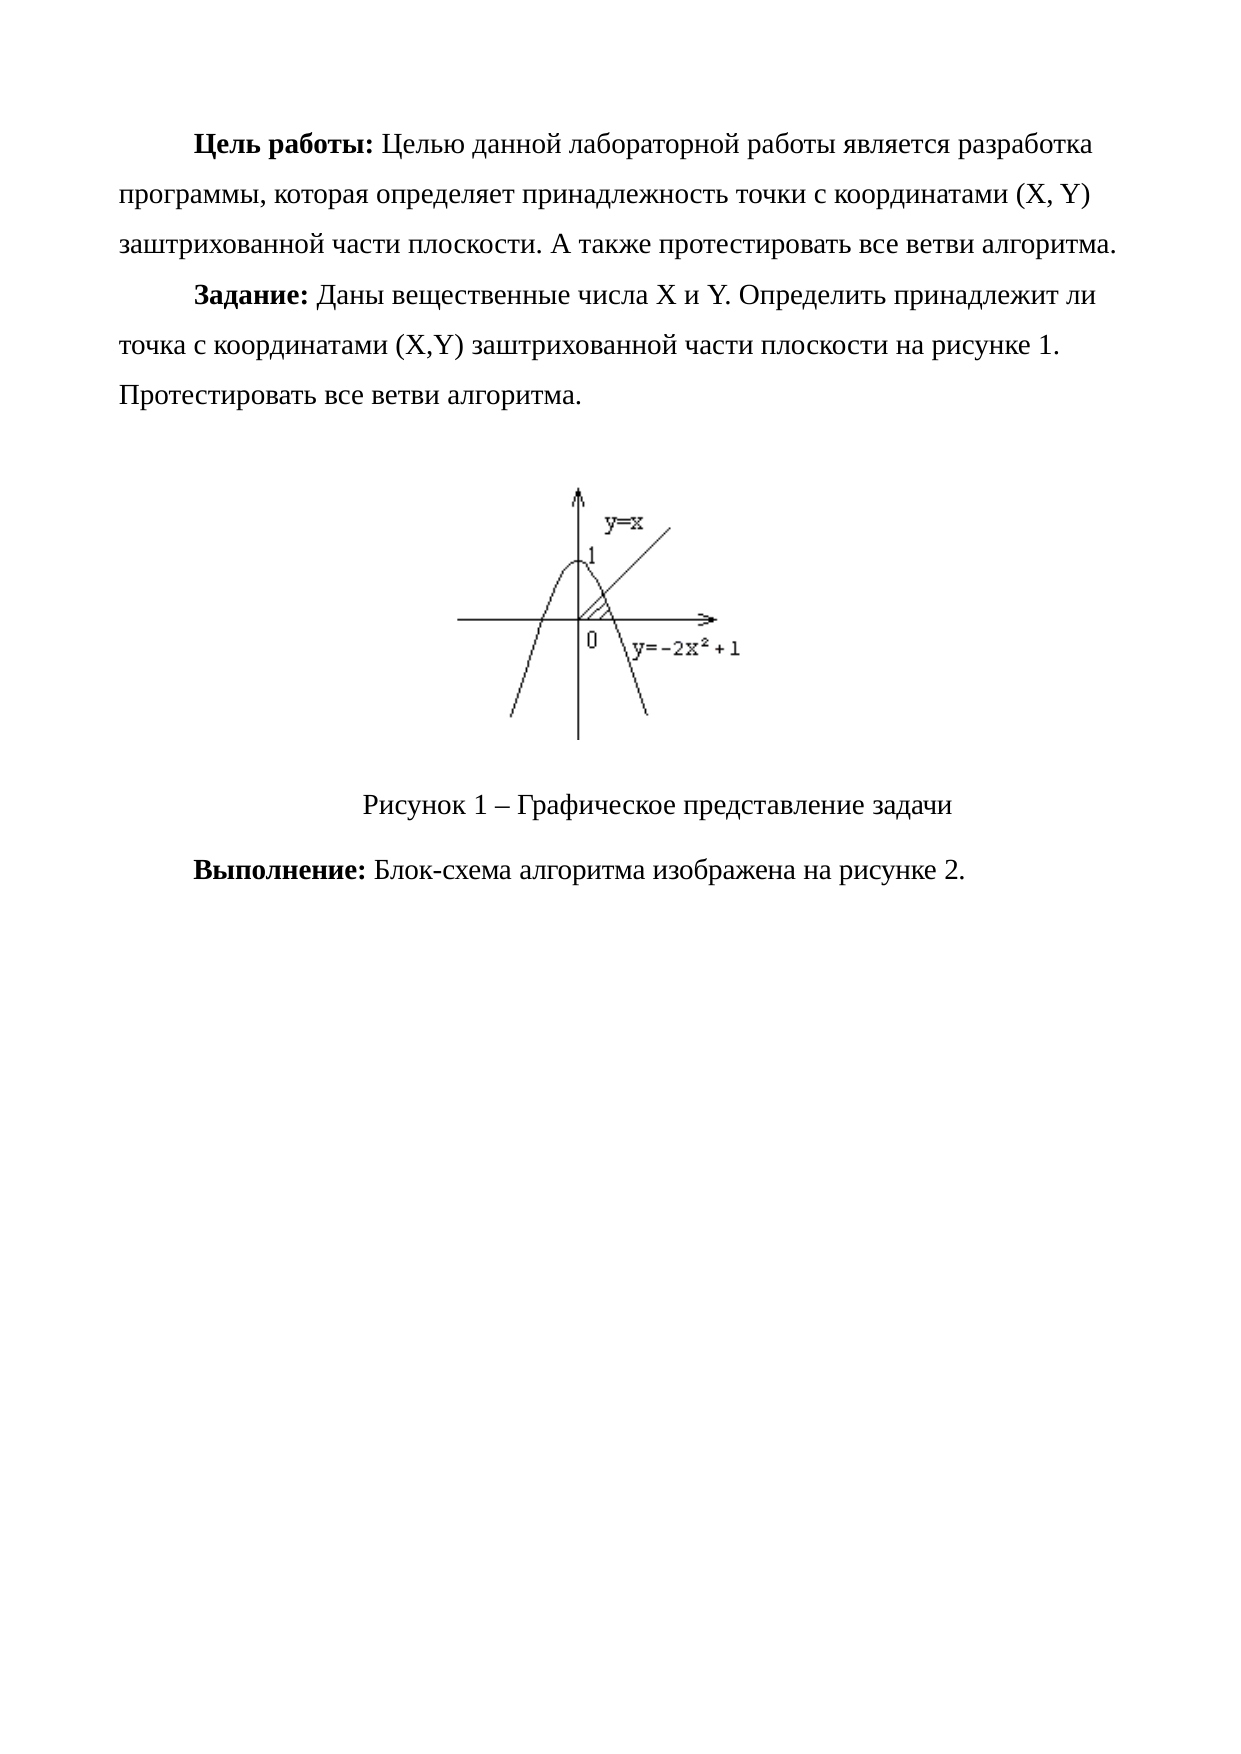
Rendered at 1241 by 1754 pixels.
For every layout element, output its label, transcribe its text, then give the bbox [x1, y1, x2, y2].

text Цель работы: Целью данной лабораторной работы является разработка программы, которая определяет принадлежность точки с координатами (X, Y) заштрихованной части плоскости. А также протестировать все ветви алгоритма. [118, 126, 1121, 260]
text Задание: Даны вещественные числа X и Y. Определить принадлежит ли точка с координатами (X,Y) заштрихованной части плоскости на рисунке 1. Протестировать все ветви алгоритма. [118, 277, 1121, 411]
text Выполнение: Блок-схема алгоритма изображена на рисунке 2. [118, 852, 1121, 886]
picture [457, 483, 744, 740]
text Рисунок 1 – Графическое представление задачи [118, 507, 1121, 821]
